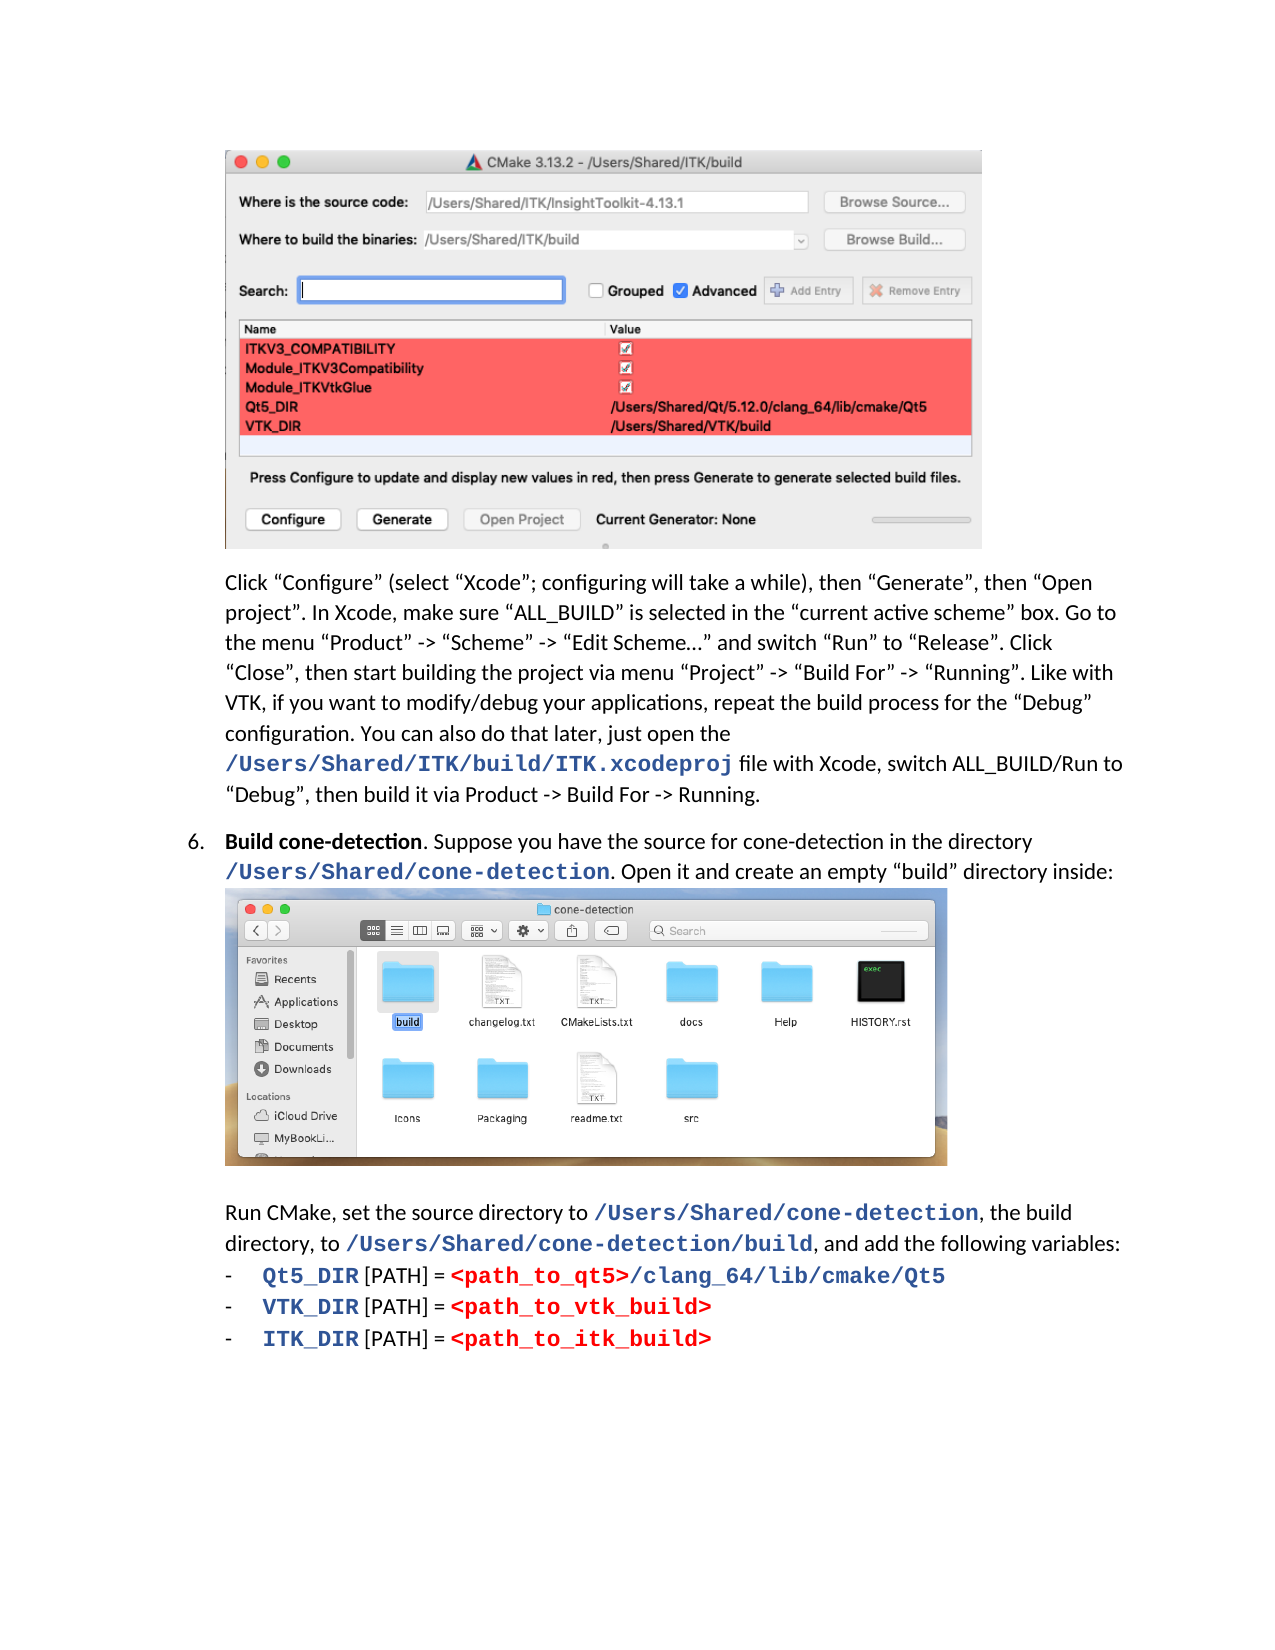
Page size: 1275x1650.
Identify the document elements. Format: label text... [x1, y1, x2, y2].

list VTK_DIR [PATH] = <path_to_vtk_build> [225, 1292, 1125, 1321]
picture [225, 150, 982, 549]
list Run CMake, set the source directory to /Users/Shared/cone-detection, the build directory, to /Users/Shared/cone-detection/build, and add the following variables: [225, 1198, 1125, 1258]
list Qt5_DIR [PATH] = <path_to_qt5>/clang_64/lib/cmake/Qt5 [225, 1261, 1125, 1290]
picture [225, 888, 948, 1166]
text Click “Configure” (select “Xcode”; configuring will take a while), then “Generate”, then “Open project”. In Xcode, make sure “ALL_BUILD” is selected in the “current active scheme” box. Go to the menu “Product” -> “Scheme” -> “Edit Scheme…” and switch “Run” to “Release”. Click “Close”, then start building the project via menu “Project” -> “Build For” -> “Running”. Like with VTK, if you want to modify/debug your applications, repeat the build process for the “Debug” configuration. You can also do that later, just open the /Users/Shared/ITK/build/ITK.xcodeproj file with Xcode, switch ALL_BUILD/Run to “Debug”, then build it via Product -> Build For -> Running. [225, 568, 1125, 808]
list Build cone-detection. Suppose you have the source for cone-detection in the directory /Users/Shared/cone-detection. Open it and create an empty “build” directory inside: [187, 827, 1125, 886]
list ITK_DIR [PATH] = <path_to_itk_build> [225, 1324, 1125, 1353]
